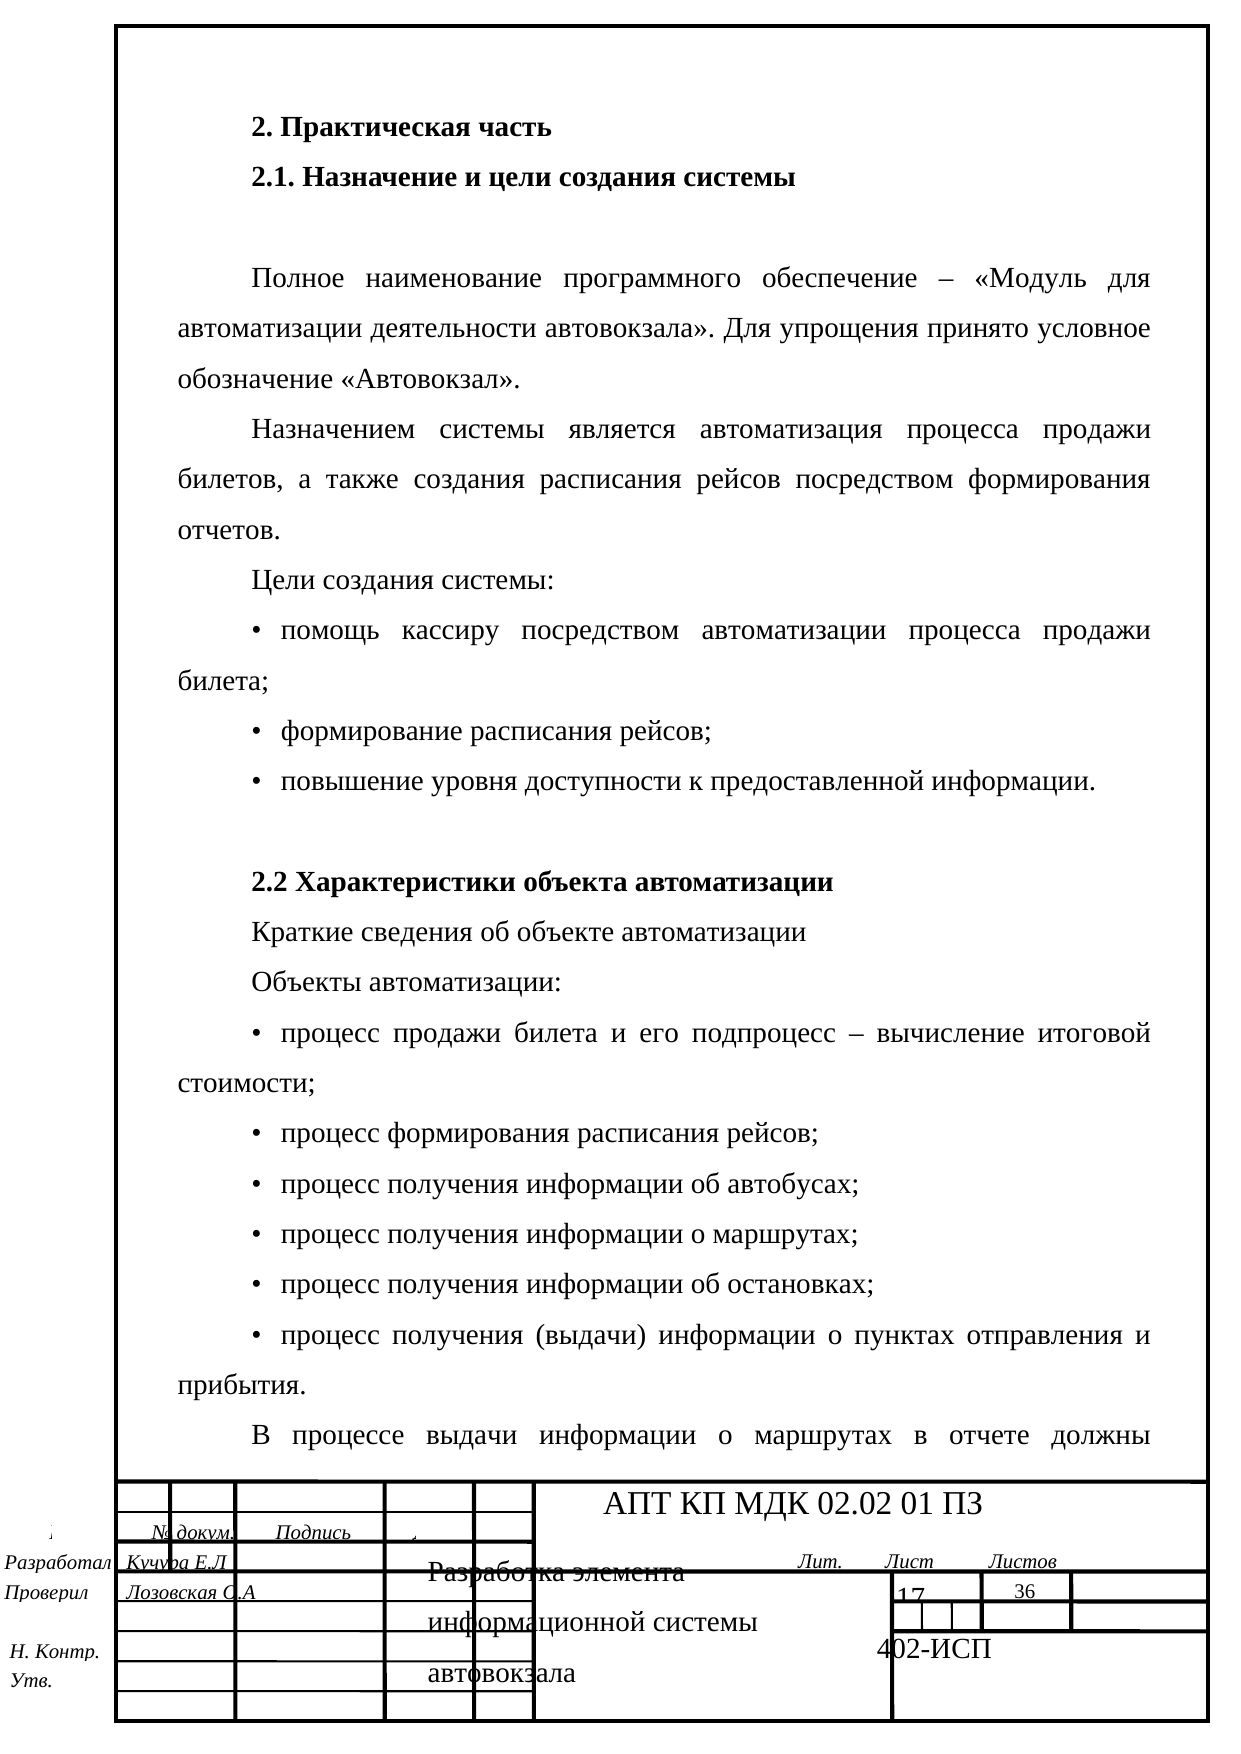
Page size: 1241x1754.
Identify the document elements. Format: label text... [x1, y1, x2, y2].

text • процесс получения (выдачи) информации о пунктах отправления и прибытия. [177, 1317, 1152, 1401]
text • помощь кассиру посредством автоматизации процесса продажи билета; [177, 612, 1152, 696]
text Краткие сведения об объекте автоматизации [177, 914, 1152, 948]
text • процесс продажи билета и его подпроцесс – вычисление итоговой стоимости; [177, 1015, 1152, 1099]
subtitle 2.2 Характеристики объекта автоматизации [177, 864, 1152, 897]
text • процесс формирования расписания рейсов; [177, 1116, 1152, 1149]
subtitle 2.1. Назначение и цели создания системы [177, 159, 1152, 193]
subtitle 2. Практическая часть [177, 109, 1152, 143]
text Объекты автоматизации: [177, 964, 1152, 998]
text Назначением системы является автоматизация процесса продажи билетов, а также создания расписания рейсов посредством формирования отчетов. [177, 411, 1152, 545]
text • повышение уровня доступности к предоставленной информации. [177, 763, 1152, 797]
text • процесс получения информации об автобусах; [177, 1166, 1152, 1199]
text Полное наименование программного обеспечение – «Модуль для автоматизации деятельности автовокзала». Для упрощения принято условное обозначение «Автовокзал». [177, 260, 1152, 394]
text • процесс получения информации об остановках; [177, 1266, 1152, 1300]
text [177, 1417, 1152, 1451]
text • формирование расписания рейсов; [177, 713, 1152, 747]
text Цели создания системы: [177, 562, 1152, 596]
text • процесс получения информации о маршрутах; [177, 1216, 1152, 1250]
